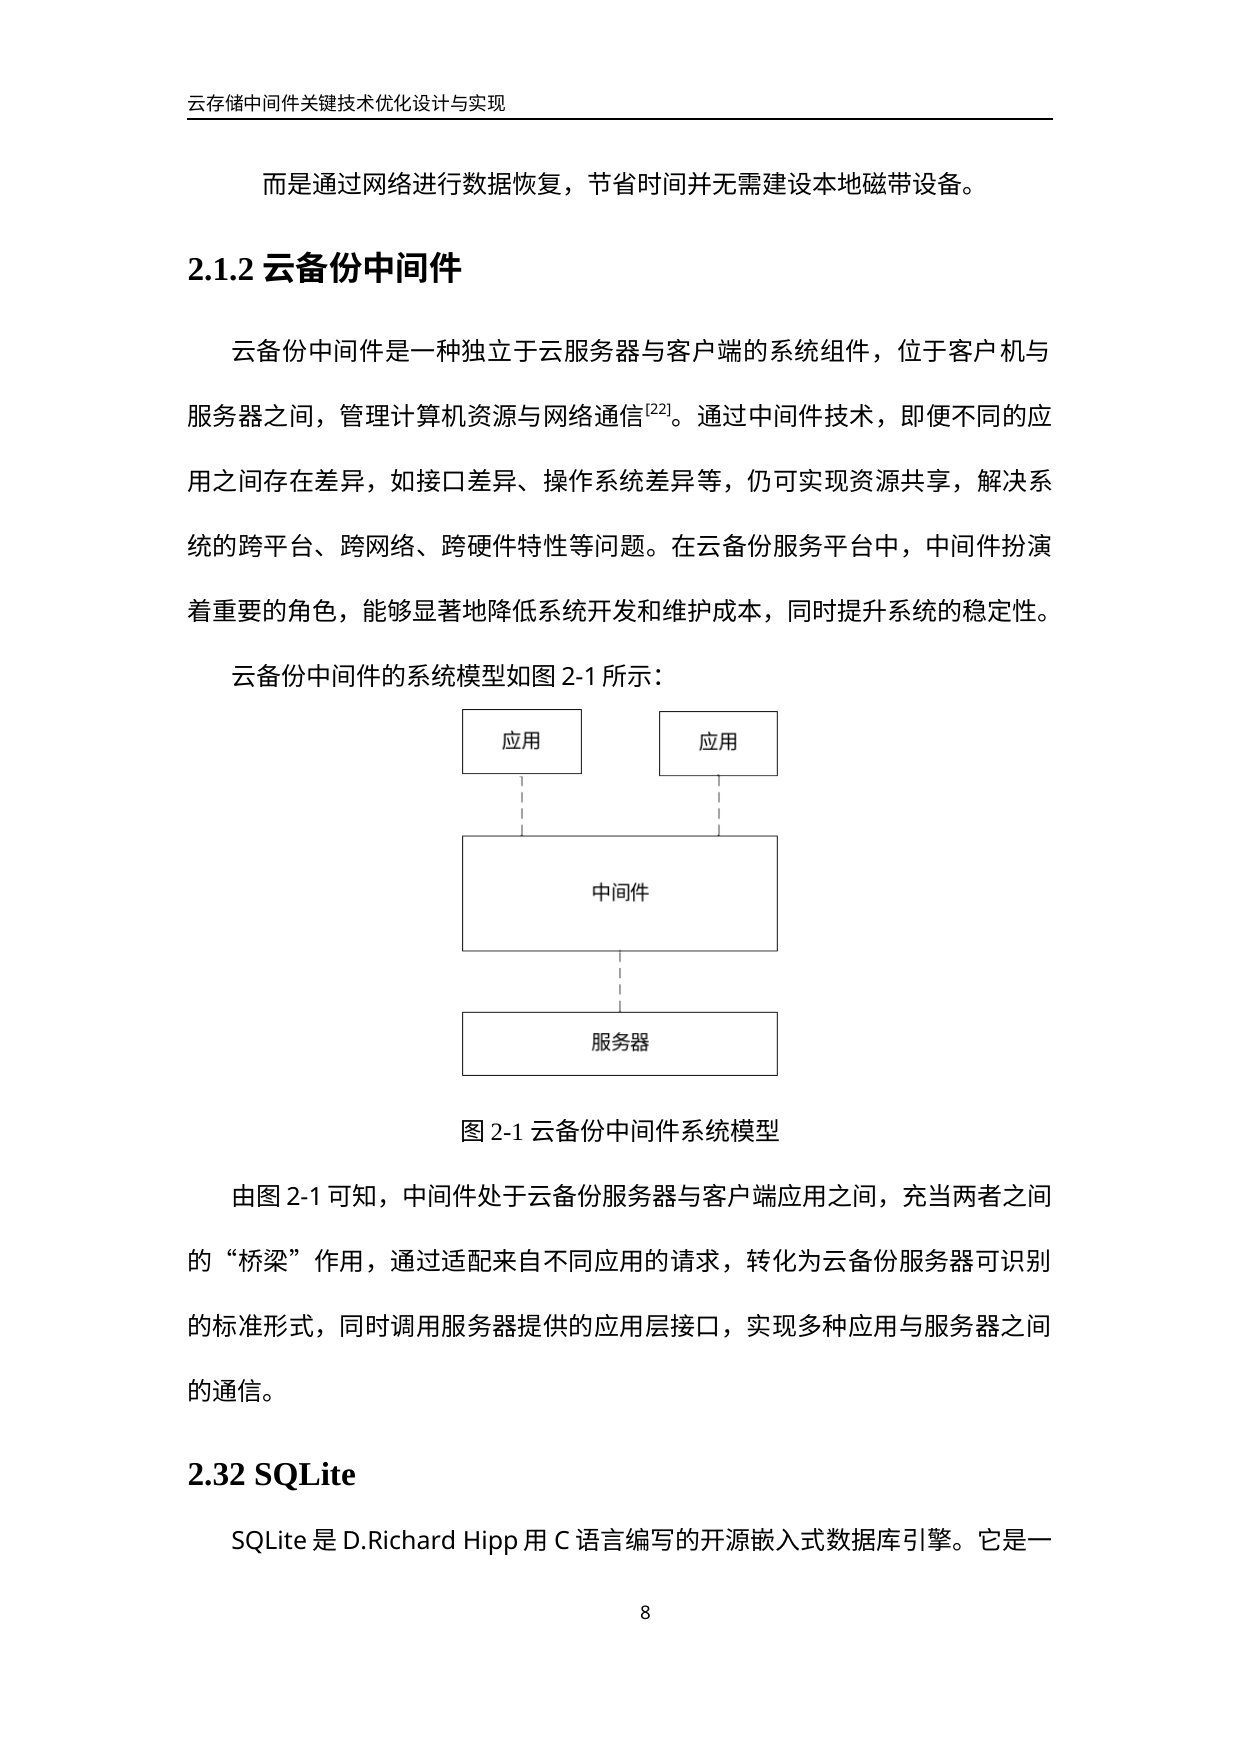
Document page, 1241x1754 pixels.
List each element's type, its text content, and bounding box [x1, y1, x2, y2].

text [187, 1506, 1053, 1571]
text 服务器 [187, 1162, 1053, 1422]
subtitle 2. SQLite [187, 1441, 1053, 1506]
text [22] [187, 317, 1053, 642]
